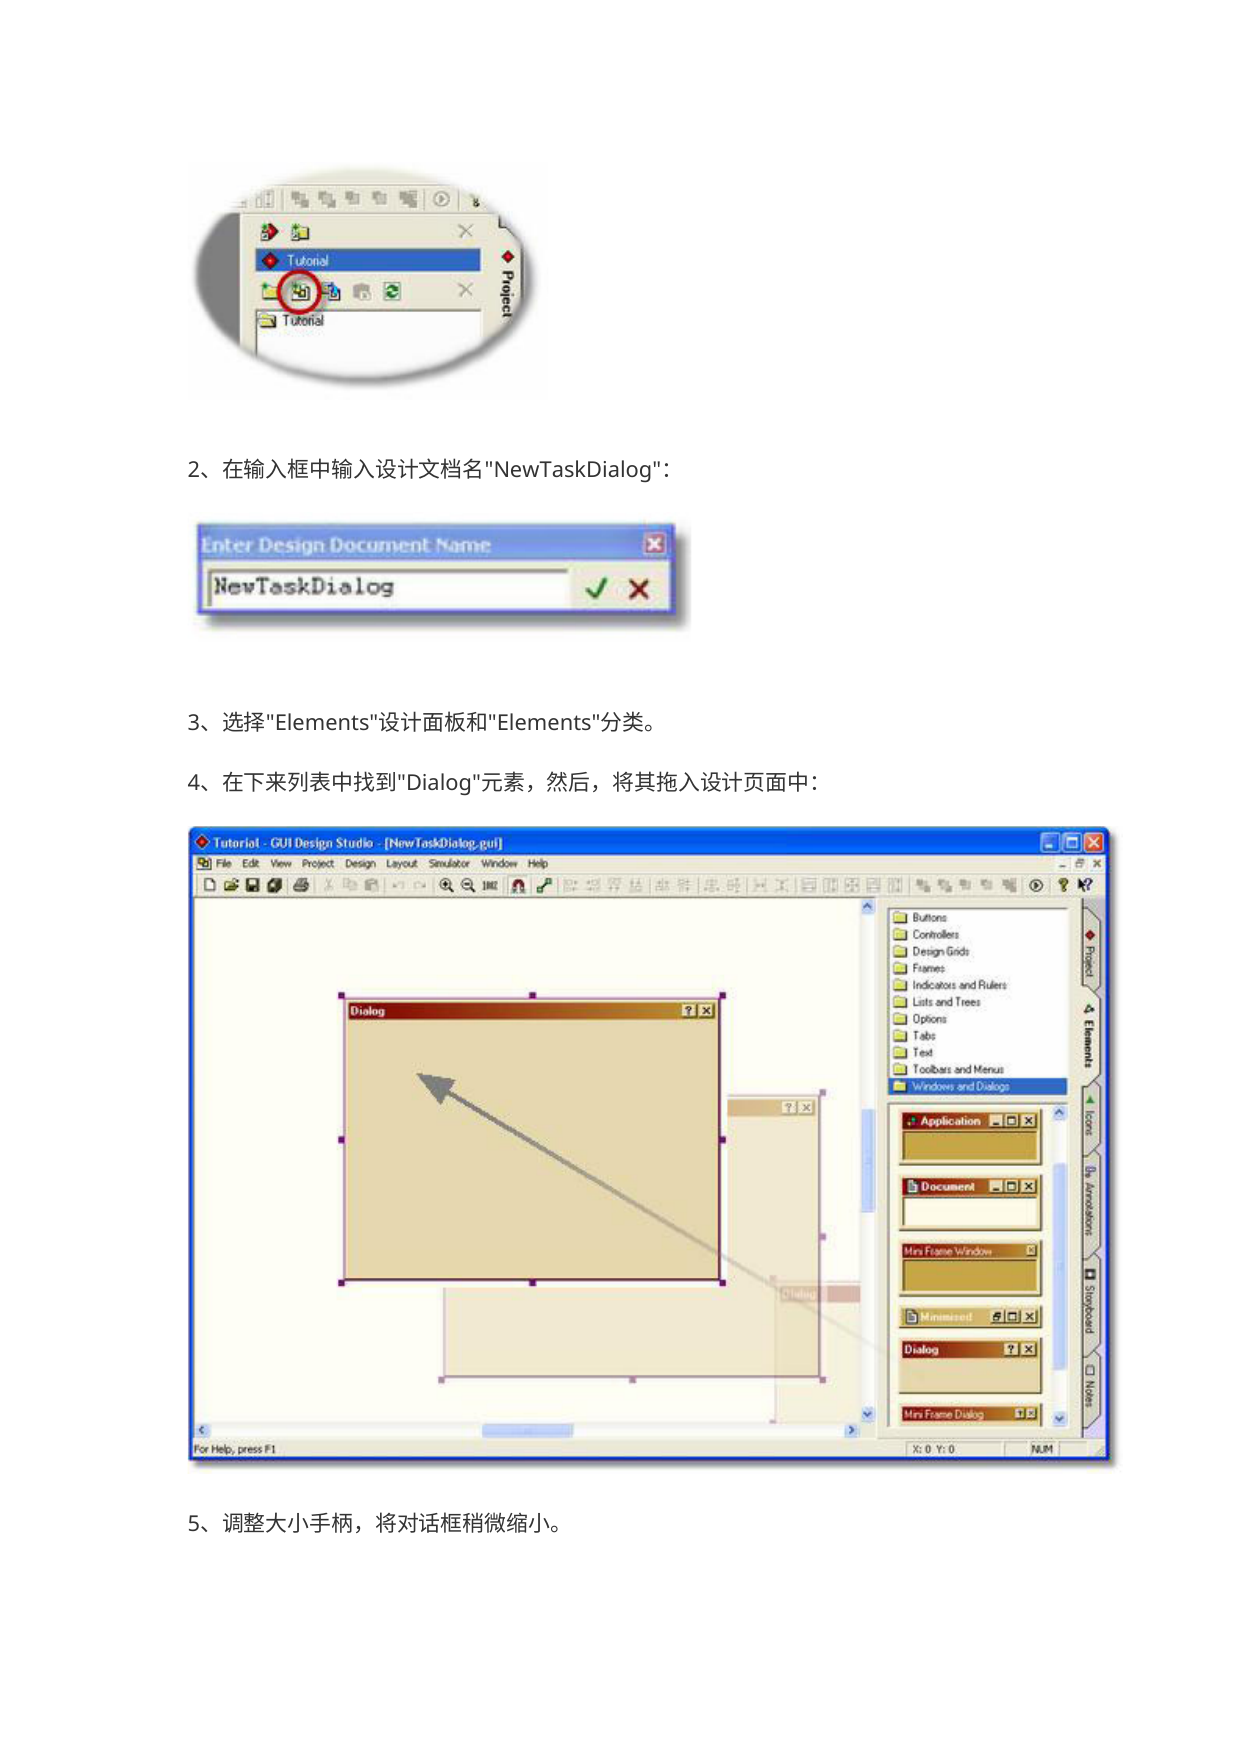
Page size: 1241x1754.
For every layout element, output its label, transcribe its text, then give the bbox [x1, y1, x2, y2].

text 2、在输入框中输入设计文档名"NewTaskDialog"： [187, 451, 1053, 484]
text 4、在下来列表中找到"Dialog"元素，然后，将其拖入设计页面中： [187, 765, 1053, 798]
picture [187, 162, 549, 400]
text 3、选择"Elements"设计面板和"Elements"分类。 [187, 704, 1053, 737]
text 5、调整大小手柄，将对话框稍微缩小。 [187, 1505, 1053, 1538]
picture [187, 826, 1123, 1474]
picture [187, 512, 692, 646]
